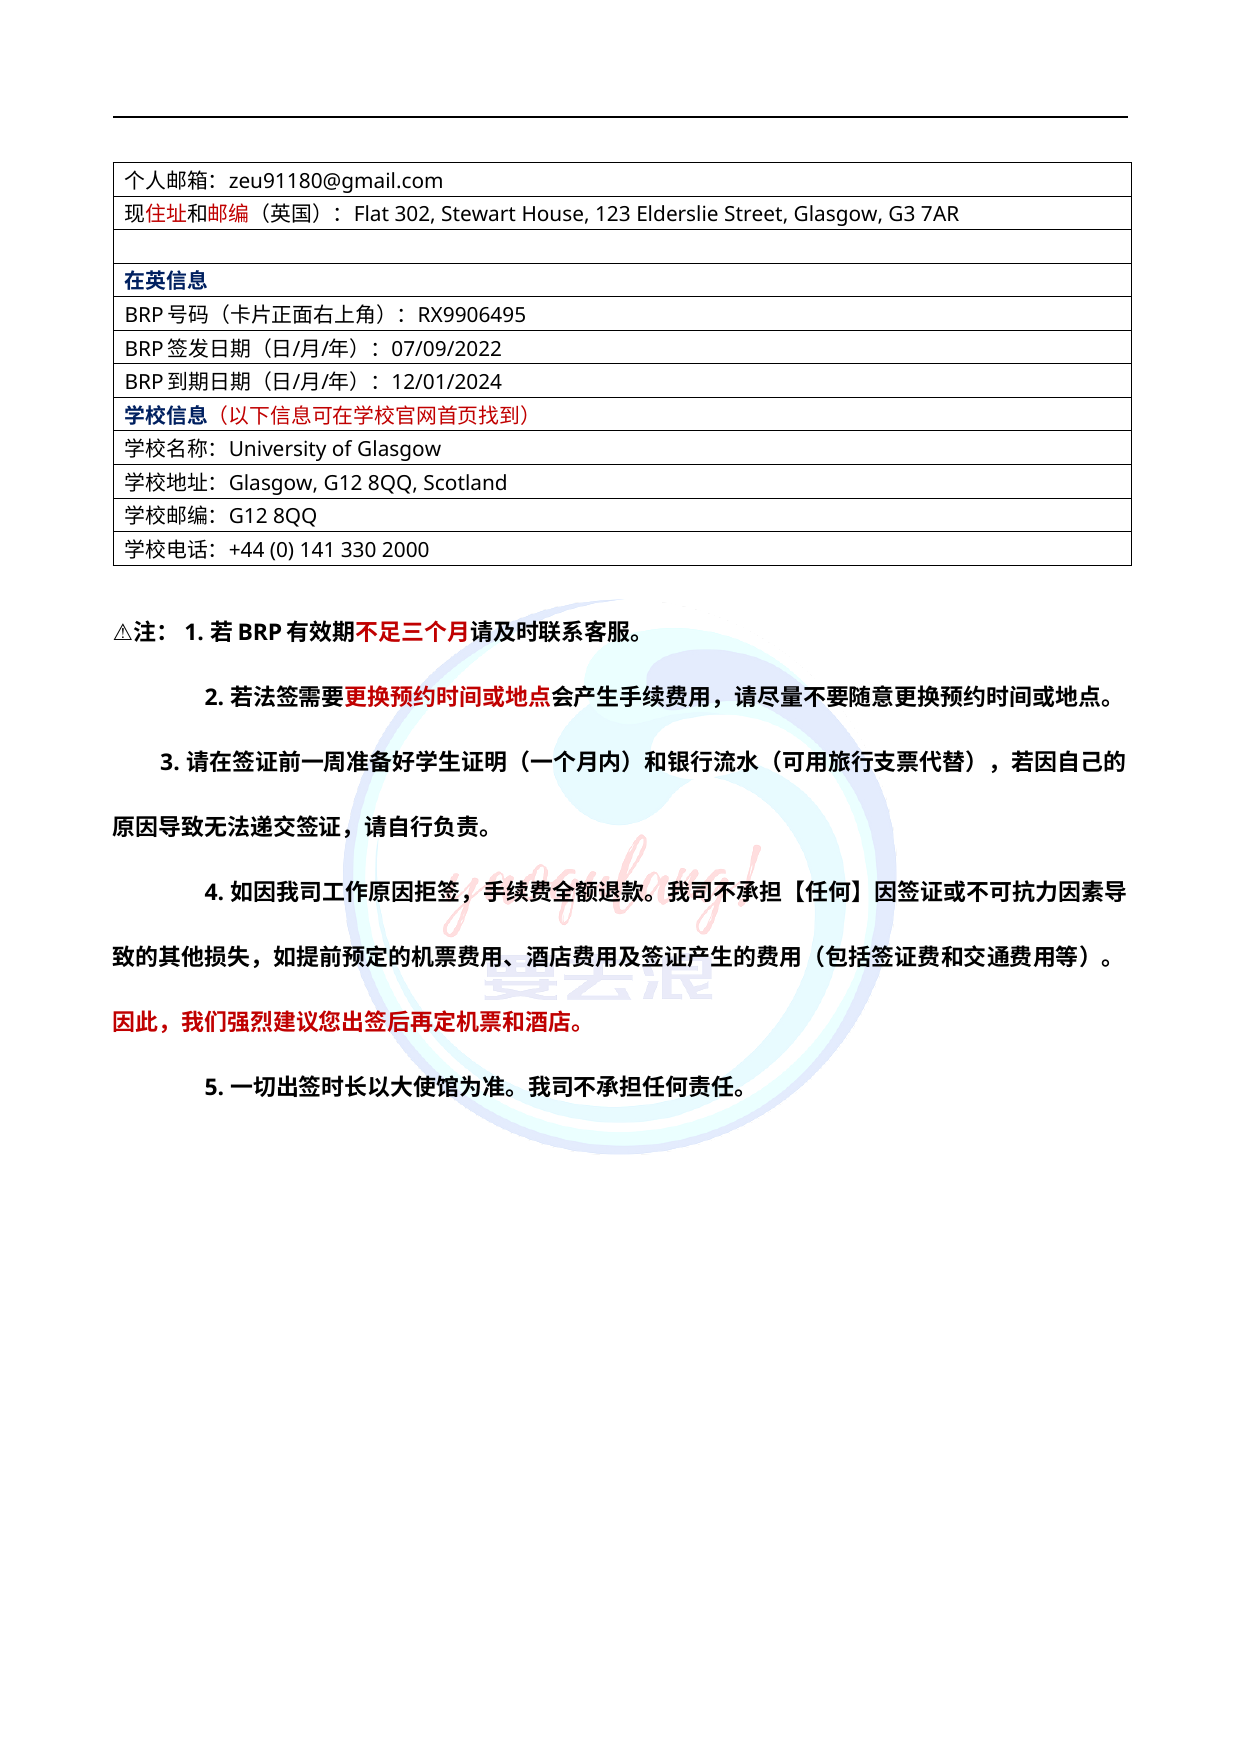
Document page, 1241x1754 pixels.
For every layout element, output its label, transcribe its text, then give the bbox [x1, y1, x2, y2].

table_cell BRP号码（卡片正面右上角）：RX9906495 [114, 297, 1131, 330]
table_cell BRP到期日期（日/月/年）：12/01/2024 [114, 364, 1131, 397]
table_cell 学校地址：Glasgow, G12 8QQ, Scotland [114, 465, 1131, 497]
table_cell [114, 230, 1131, 263]
text 2. 若法签需要更换预约时间或地点会产生手续费用，请尽量不要随意更换预约时间或地点。 [112, 663, 1128, 728]
text ⚠️注： 1. 若BRP有效期不足三个月请及时联系客服。 [112, 598, 1128, 663]
table_cell 在英信息 [114, 264, 1131, 296]
table_cell 学校信息（以下信息可在学校官网首页找到） [114, 398, 1131, 430]
text 5. 一切出签时长以大使馆为准。我司不承担任何责任。 [112, 1053, 1128, 1118]
table_cell 学校名称：University of Glasgow [114, 431, 1131, 464]
text 3. 请在签证前一周准备好学生证明（一个月内）和银行流水（可用旅行支票代替），若因自己的原因导致无法递交签证，请自行负责。 [112, 728, 1128, 858]
table_cell 学校邮编：G12 8QQ [114, 499, 1131, 531]
table_cell BRP签发日期（日/月/年）：07/09/2022 [114, 331, 1131, 363]
table_cell 现住址和邮编（英国）：Flat 302, Stewart House, 123 Elderslie Street, Glasgow, G3 7AR [114, 197, 1131, 229]
table_cell 学校电话：+44 (0) 141 330 2000 [114, 532, 1131, 564]
text 4. 如因我司工作原因拒签，手续费全额退款。我司不承担【任何】因签证或不可抗力因素导致的其他损失，如提前预定的机票费用、酒店费用及签证产生的费用（包括签证费和交通费用等）。因此，我们强烈建议您出签后再定机票和酒店。 [112, 858, 1128, 1053]
table_cell 个人邮箱：zeu91180@gmail.com [114, 163, 1131, 196]
